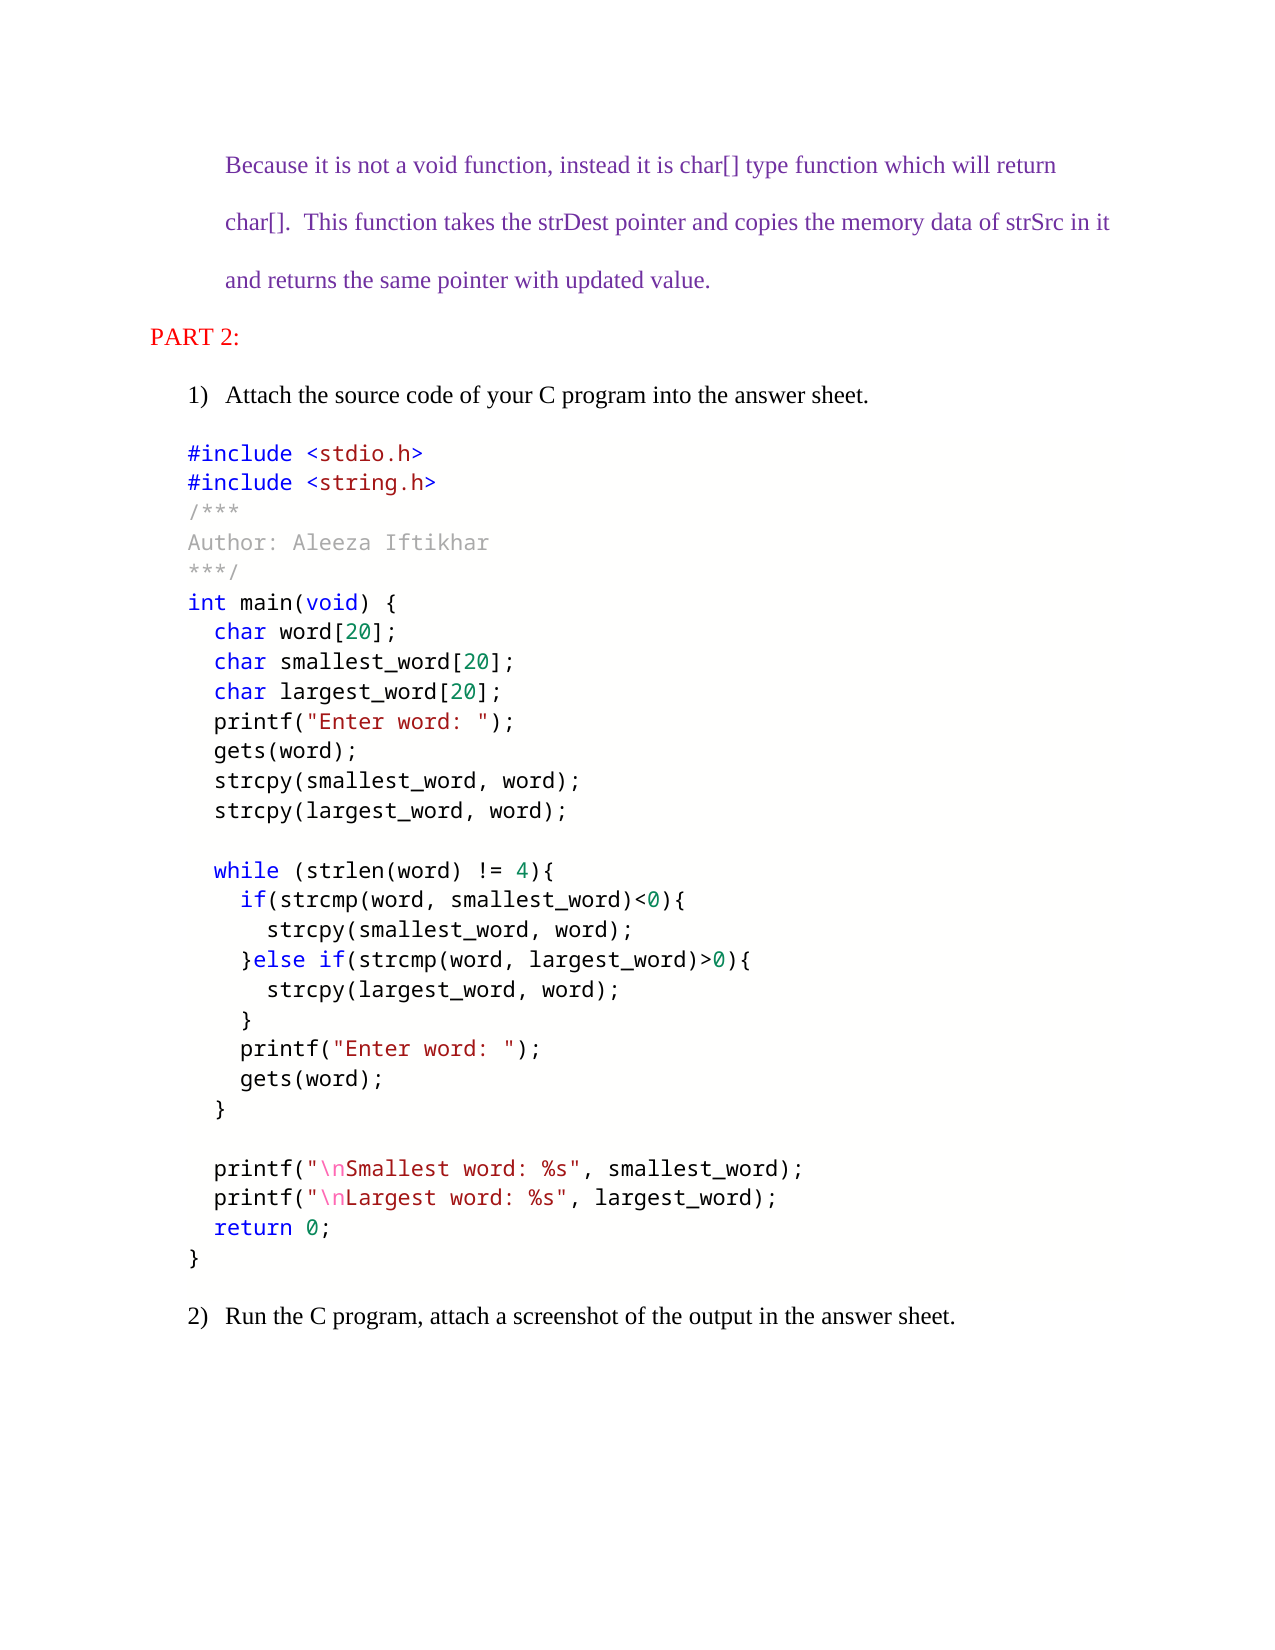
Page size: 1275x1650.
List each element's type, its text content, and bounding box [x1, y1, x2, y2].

text Because it is not a void function, instead it is char[] type function which will return char[]. This function takes the strDest pointer and copies the memory data of strSrc in it and returns the same pointer with updated value. [225, 150, 1125, 294]
text #include <stdio.h> [187, 437, 1125, 467]
list Attach the source code of your C program into the answer sheet. [187, 380, 1125, 409]
text PART 2: [150, 322, 1125, 351]
text if(strcmp(word, smallest_word)<0){ [187, 884, 1125, 914]
text ***/ [187, 557, 1125, 586]
text char largest_word[20]; [187, 676, 1125, 706]
text char smallest_word[20]; [187, 646, 1125, 676]
text printf("\nSmallest word: %s", smallest_word); [187, 1152, 1125, 1182]
text } [187, 1242, 1125, 1272]
text #include <string.h> [187, 467, 1125, 497]
text return 0; [187, 1212, 1125, 1242]
list Run the C program, attach a screenshot of the output in the answer sheet. [187, 1301, 1125, 1330]
text int main(void) { [187, 586, 1125, 616]
text while (strlen(word) != 4){ [187, 854, 1125, 884]
text Author: Aleeza Iftikhar [187, 527, 1125, 557]
text } [187, 1093, 1125, 1123]
text /*** [187, 497, 1125, 527]
text char word[20]; [187, 616, 1125, 646]
text printf("\nLargest word: %s", largest_word); [187, 1182, 1125, 1212]
text strcpy(smallest_word, word); [187, 914, 1125, 944]
text }else if(strcmp(word, largest_word)>0){ [187, 944, 1125, 974]
text } [187, 1003, 1125, 1033]
text strcpy(smallest_word, word); [187, 765, 1125, 795]
text gets(word); [187, 1063, 1125, 1093]
text gets(word); [187, 735, 1125, 765]
text strcpy(largest_word, word); [187, 974, 1125, 1003]
text strcpy(largest_word, word); [187, 795, 1125, 825]
text printf("Enter word: "); [187, 706, 1125, 735]
text printf("Enter word: "); [187, 1033, 1125, 1063]
